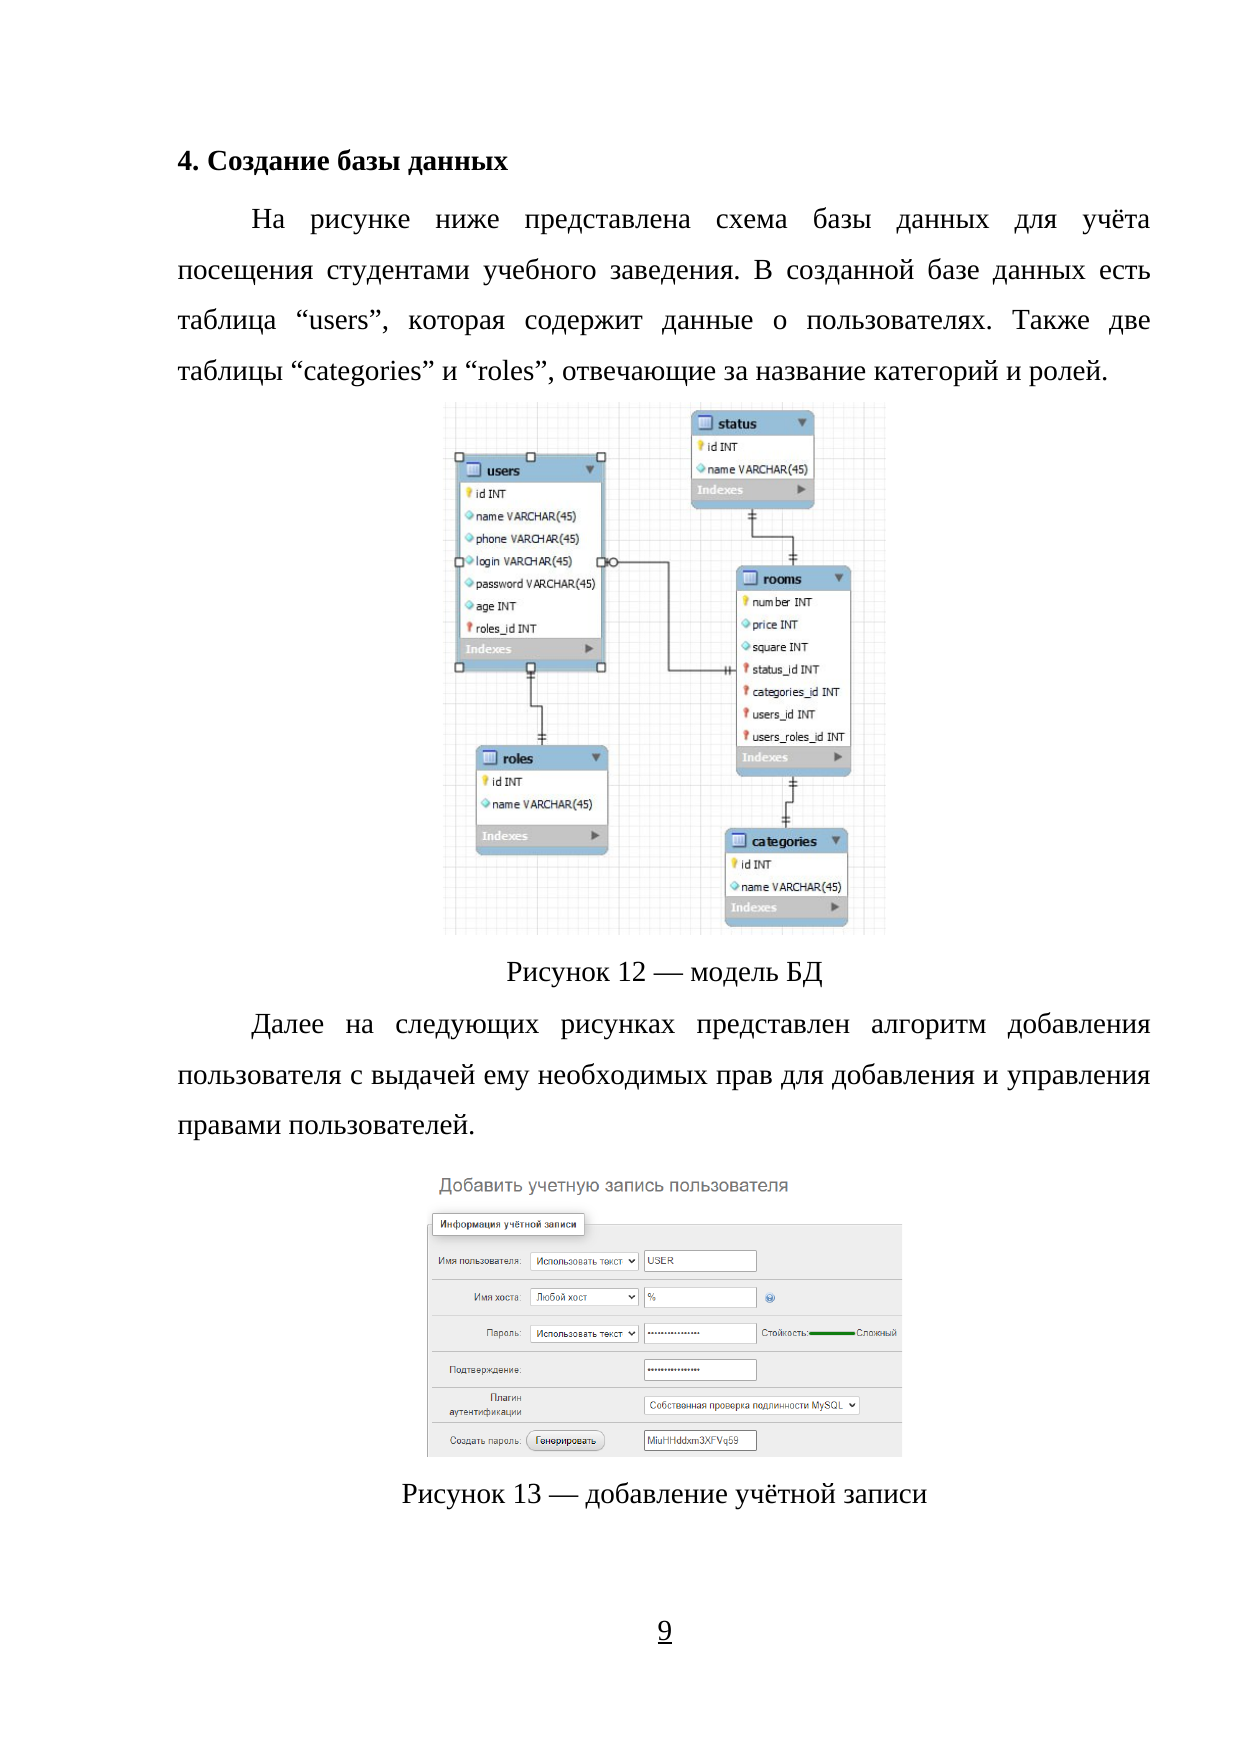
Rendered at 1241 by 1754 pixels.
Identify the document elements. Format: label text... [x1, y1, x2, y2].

list Создание базы данных [177, 143, 1152, 177]
text На рисунке ниже представлена схема базы данных для учёта посещения студентами учебного заведения. В созданной базе данных есть таблица “users”, которая содержит данные о пользователях. Также две таблицы “categories” и “roles”, отвечающие за название категорий и ролей. [177, 202, 1152, 386]
picture [442, 402, 886, 935]
text Рисунок 13 — добавление учётной записи [177, 1476, 1152, 1510]
picture [426, 1174, 903, 1457]
text Далее на следующих рисунках представлен алгоритм добавления пользователя с выдачей ему необходимых прав для добавления и управления правами пользователей. [177, 1007, 1152, 1141]
text Рисунок 12 — модель БД [177, 954, 1152, 987]
